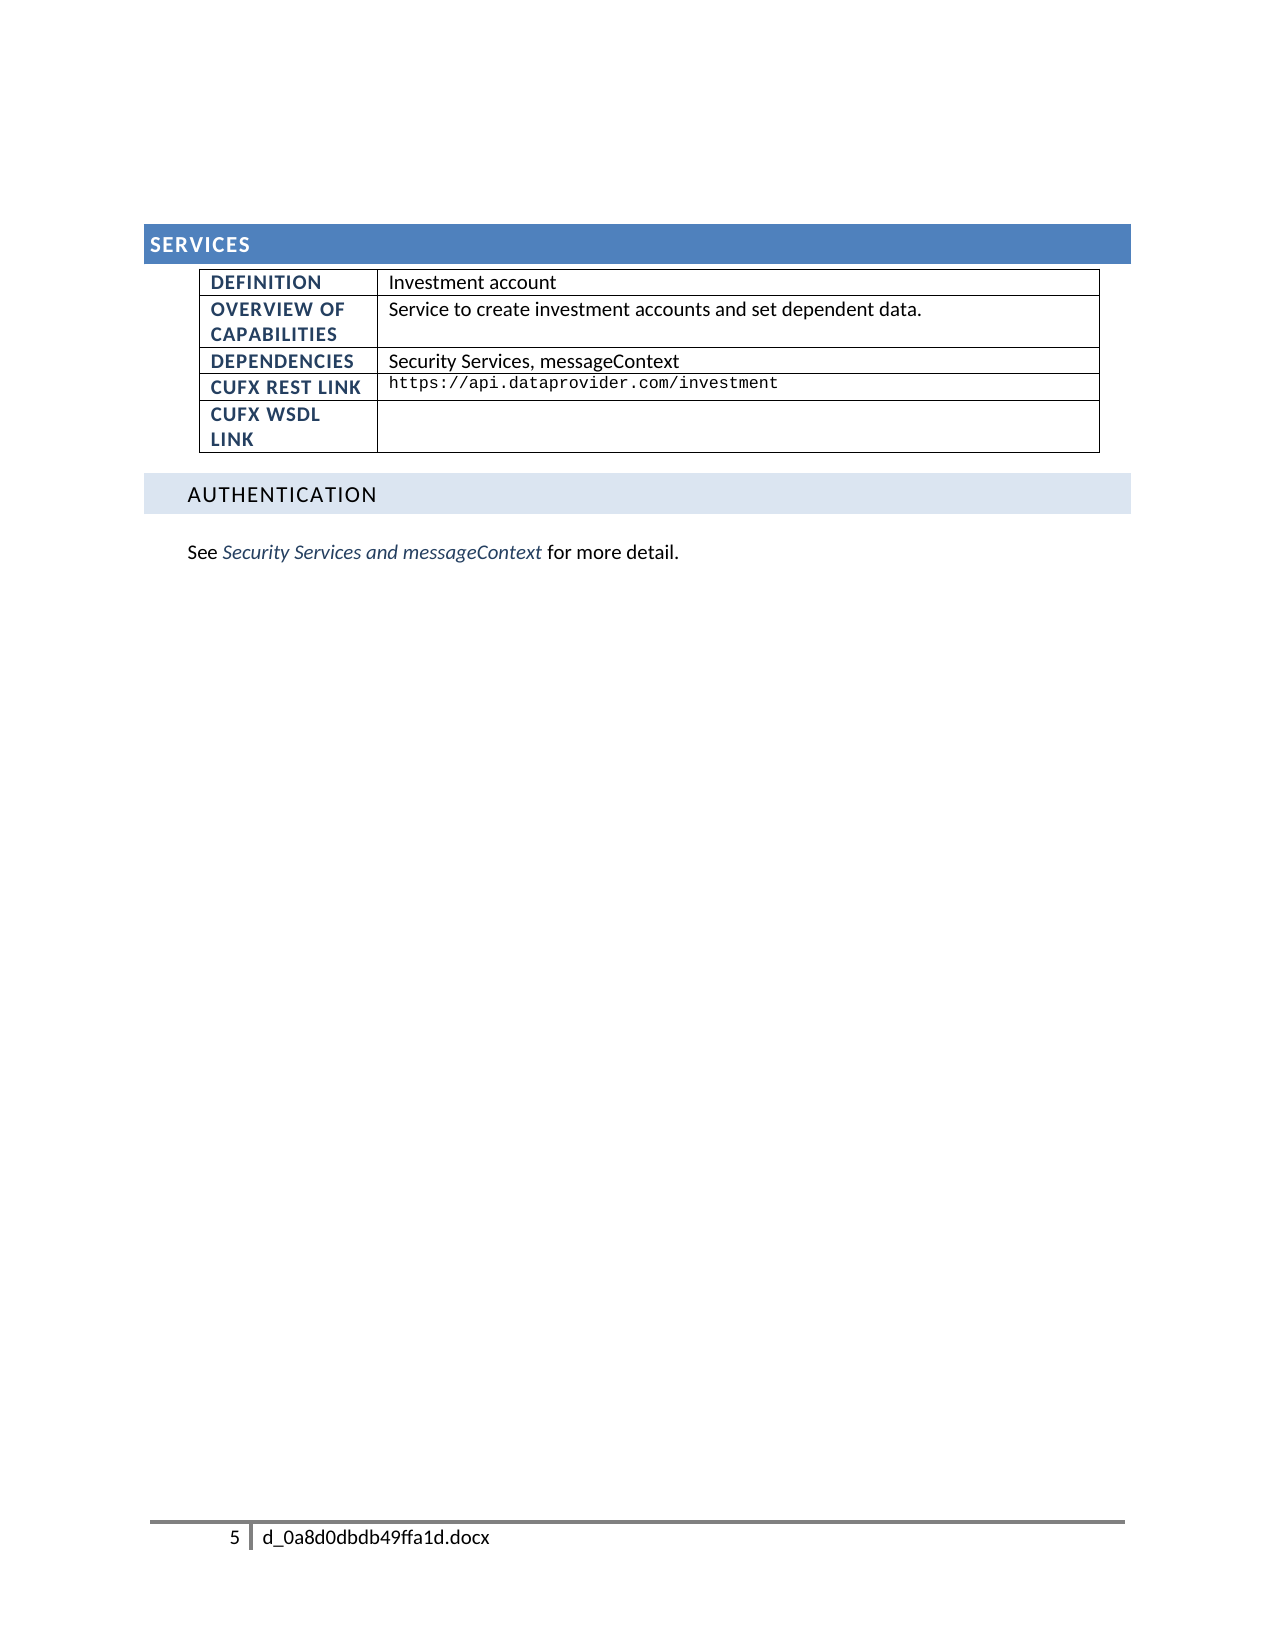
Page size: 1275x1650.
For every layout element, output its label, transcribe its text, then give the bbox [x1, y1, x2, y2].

subtitle Authentication [150, 480, 1125, 508]
table_cell https://api.dataprovider.com/investment [378, 374, 1099, 400]
table_header Definition [200, 270, 377, 295]
table_cell Overview of Capabilities [200, 296, 377, 347]
table_header Investment account [378, 270, 1099, 295]
table_cell Service to create investment accounts and set dependent data. [378, 296, 1099, 347]
subtitle Services [150, 230, 1125, 258]
table_cell Dependencies [200, 348, 377, 373]
table_cell CUFX REST LINK [200, 374, 377, 400]
table_cell Security Services, messageContext [378, 348, 1099, 373]
text See Security Services and messageContext for more detail. [187, 539, 1125, 564]
table_cell CUFX WSDL LINK [200, 401, 377, 452]
table_cell [378, 401, 1099, 452]
